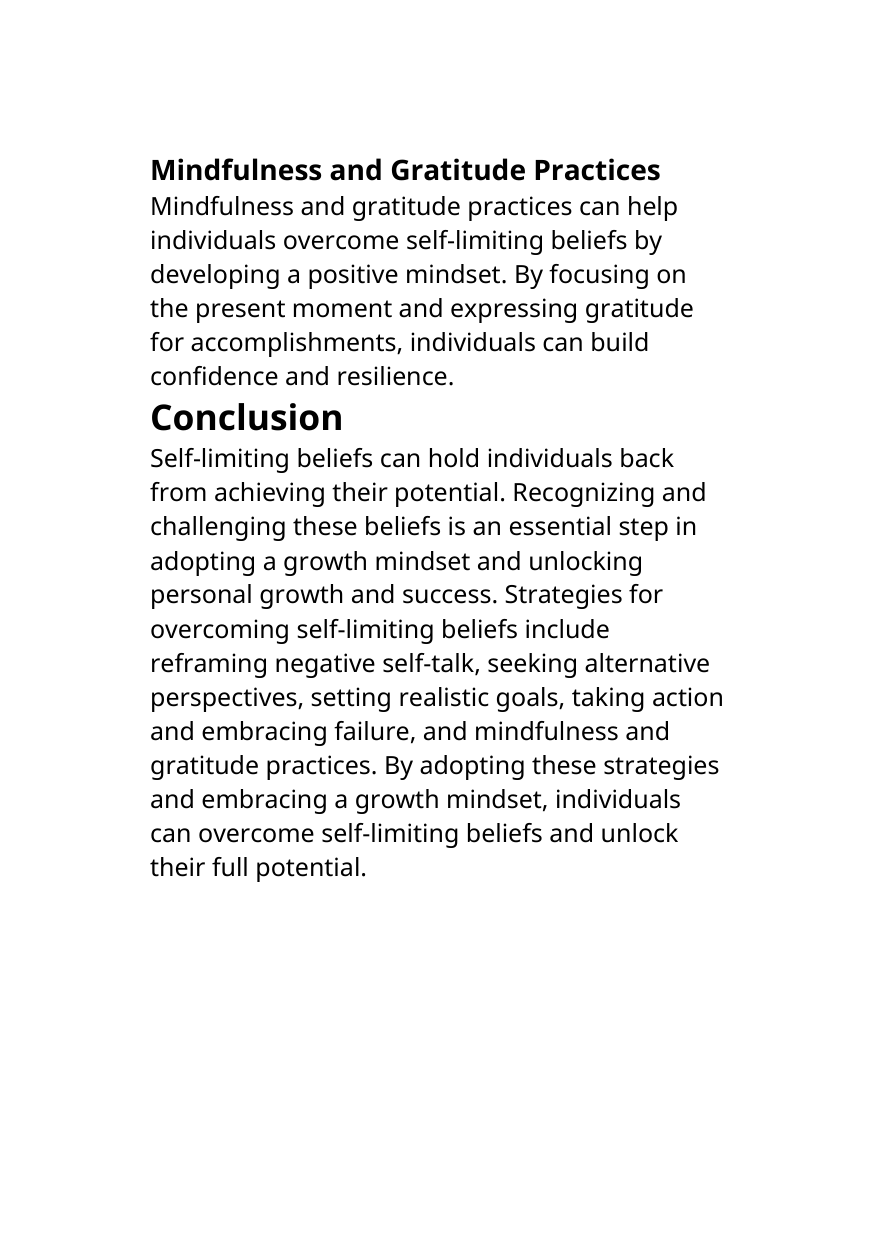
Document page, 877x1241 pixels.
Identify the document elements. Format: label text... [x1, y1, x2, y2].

text Mindfulness and gratitude practices can help individuals overcome self-limiting beliefs by developing a positive mindset. By focusing on the present moment and expressing gratitude for accomplishments, individuals can build confidence and resilience. [150, 188, 727, 393]
subtitle Conclusion [150, 393, 727, 441]
subtitle Mindfulness and Gratitude Practices [150, 150, 727, 188]
text Self-limiting beliefs can hold individuals back from achieving their potential. Recognizing and challenging these beliefs is an essential step in adopting a growth mindset and unlocking personal growth and success. Strategies for overcoming self-limiting beliefs include reframing negative self-talk, seeking alternative perspectives, setting realistic goals, taking action and embracing failure, and mindfulness and gratitude practices. By adopting these strategies and embracing a growth mindset, individuals can overcome self-limiting beliefs and unlock their full potential. [150, 441, 727, 884]
